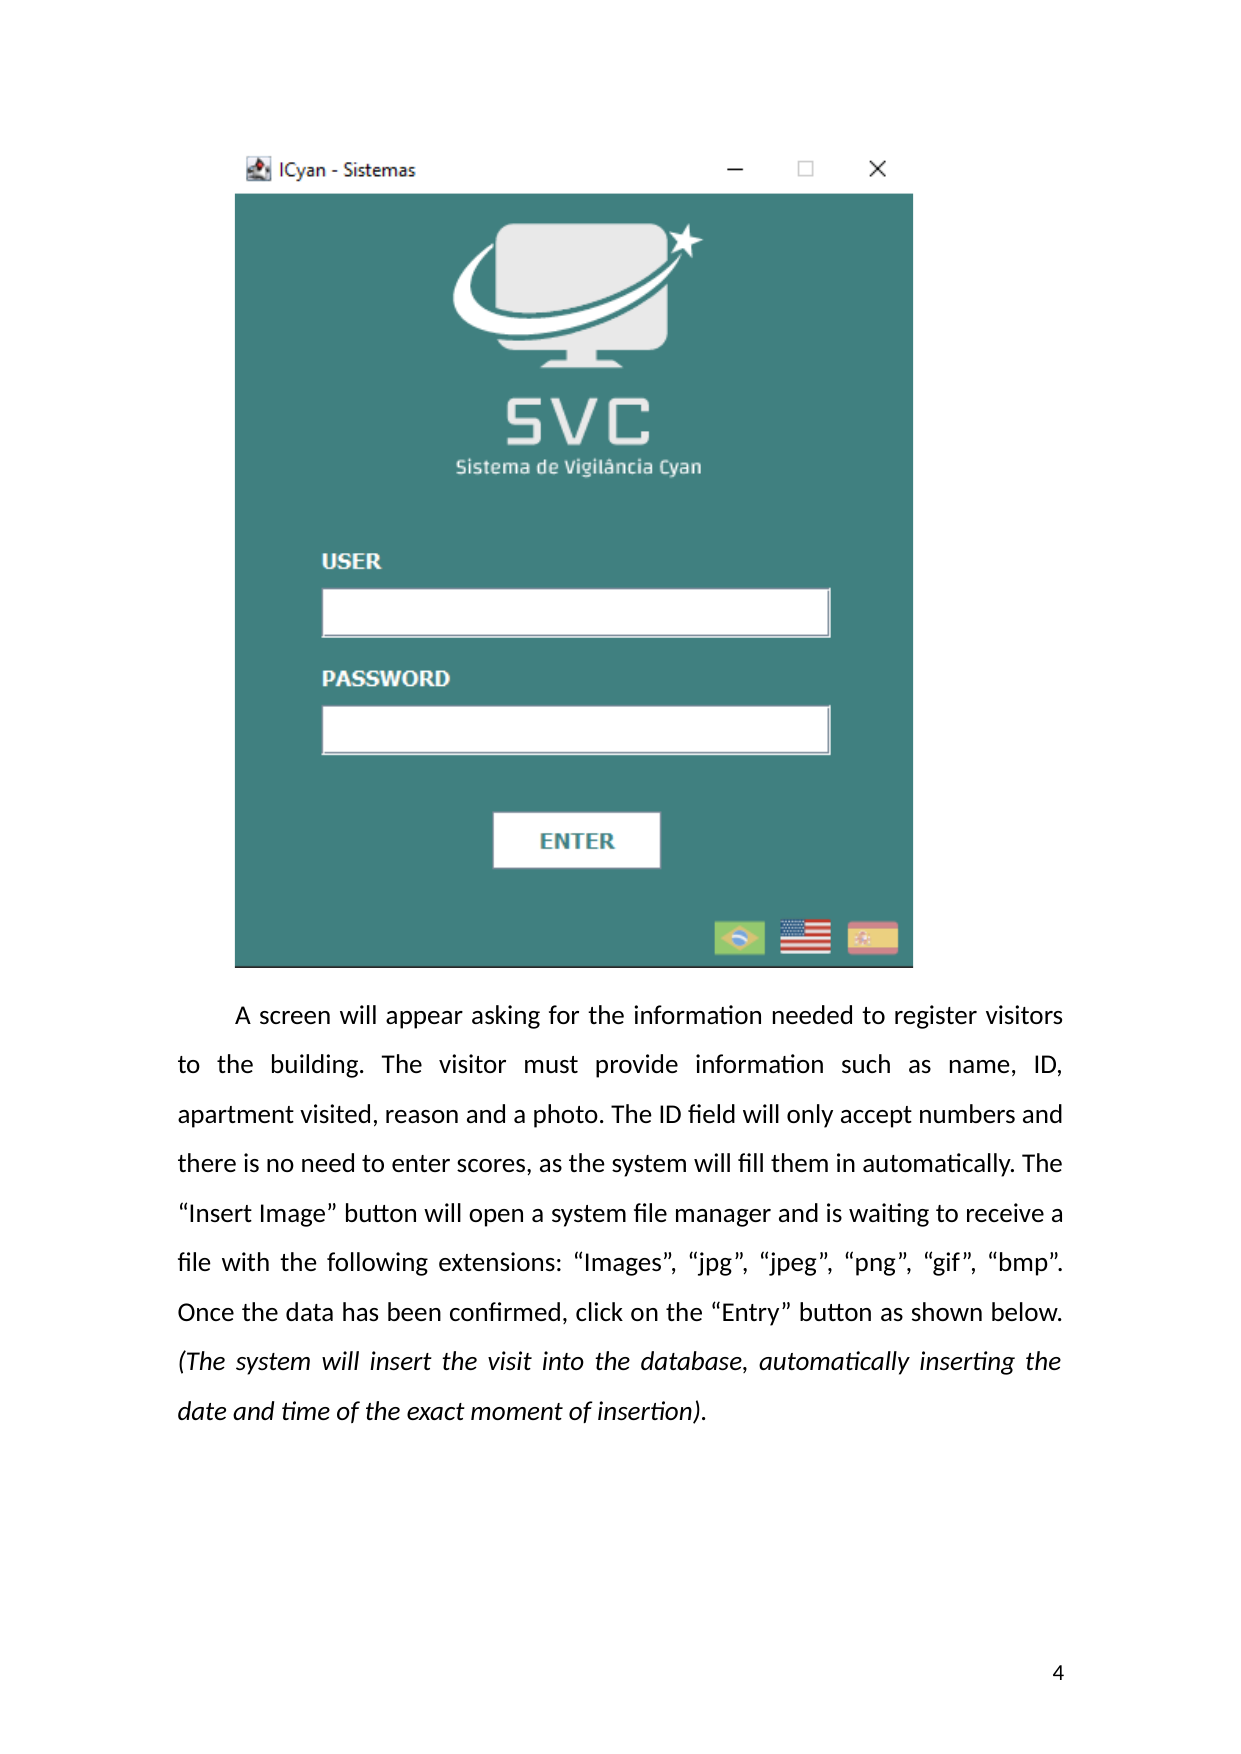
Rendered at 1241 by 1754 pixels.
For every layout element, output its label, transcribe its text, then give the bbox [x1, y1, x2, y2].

text A screen will appear asking for the information needed to register visitors to the building. The visitor must provide information such as name, ID, apartment visited, reason and a photo. The ID field will only accept numbers and there is no need to enter scores, as the system will fill them in automatically. The “Insert Image” button will open a system file manager and is waiting to receive a file with the following extensions: “Images”, “jpg”, “jpeg”, “png”, “gif”, “bmp”. Once the data has been confirmed, click on the “Entry” button as shown below. (The system will insert the visit into the database, automatically inserting the date and time of the exact moment of insertion). [177, 998, 1065, 1427]
picture [234, 147, 914, 968]
